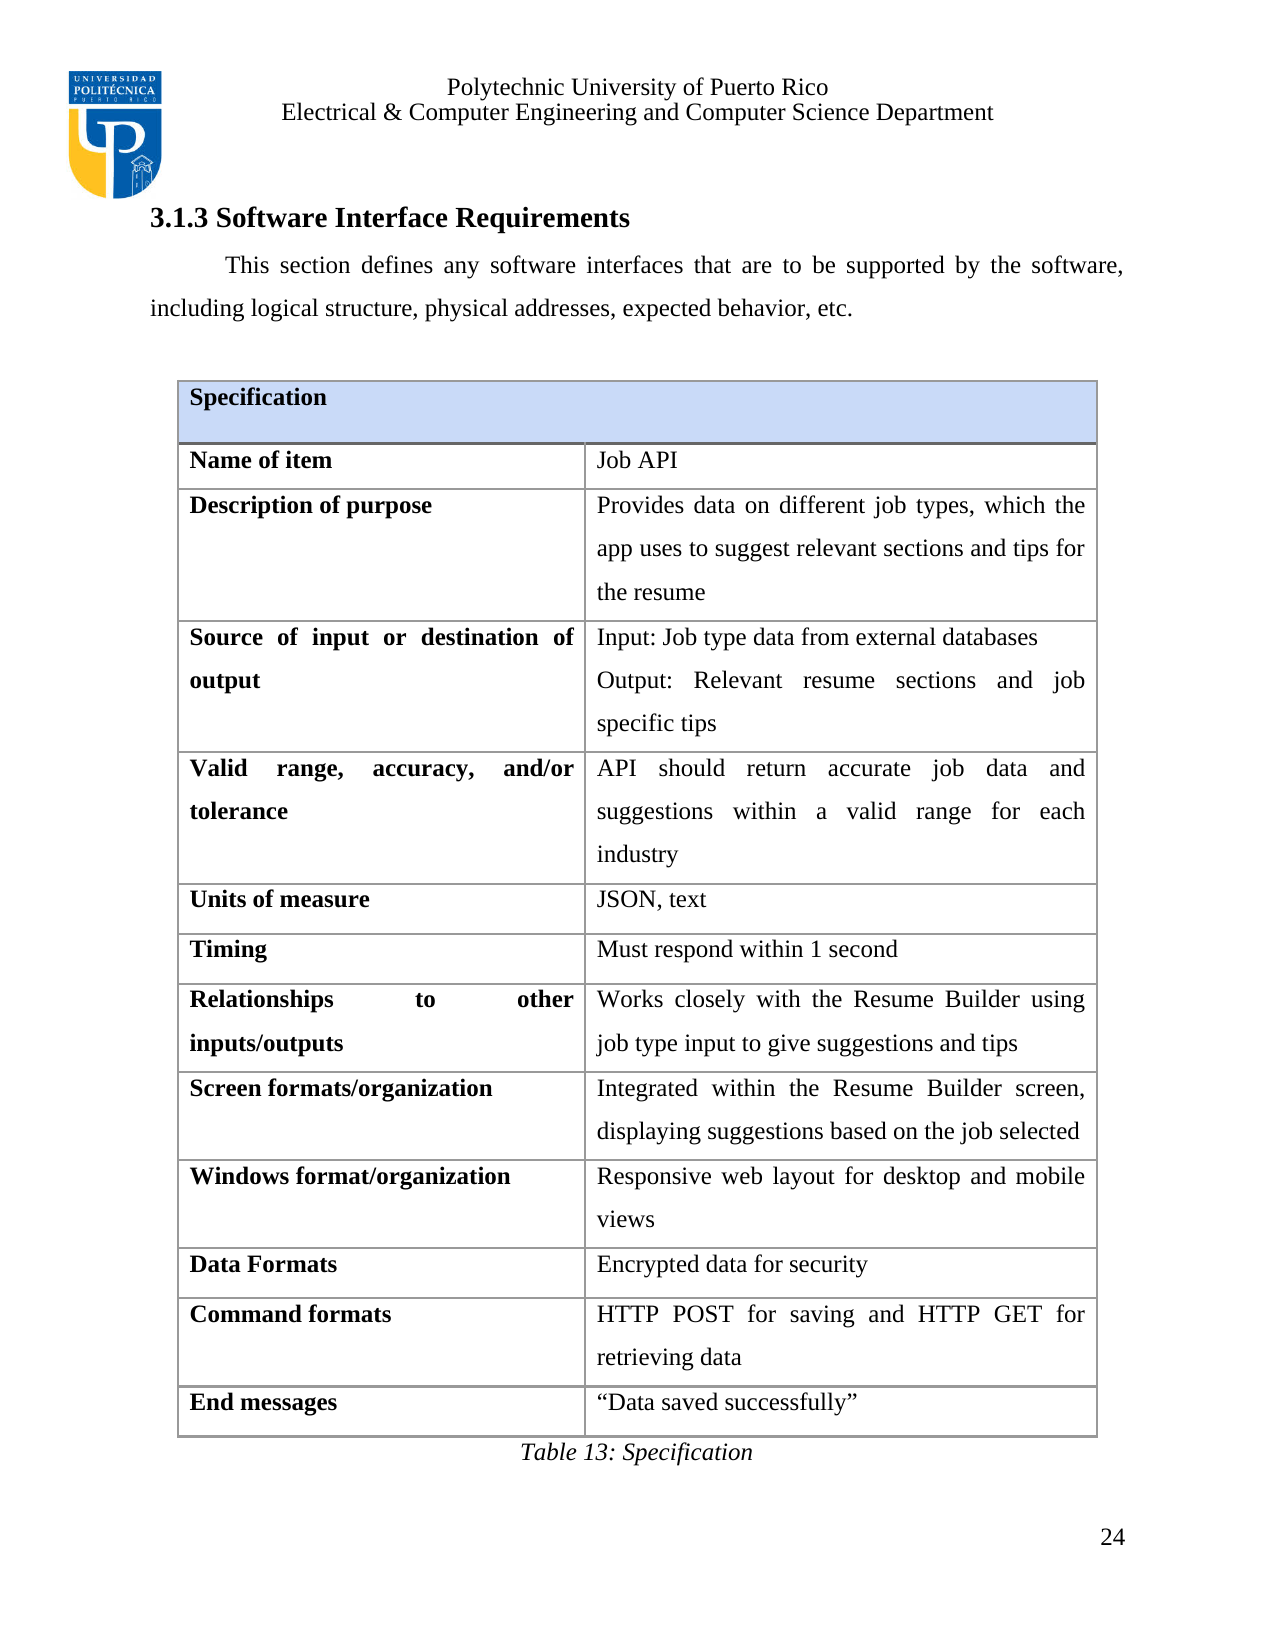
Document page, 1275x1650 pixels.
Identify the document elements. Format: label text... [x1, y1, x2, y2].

table_cell API should return accurate job data and suggestions within a valid range for each industry [586, 753, 1096, 882]
table_cell Integrated within the Resume Builder screen, displaying suggestions based on the job selected [586, 1073, 1096, 1159]
subtitle 3.1.3 Software Interface Requirements [150, 200, 1125, 233]
picture [50, 71, 179, 200]
table_cell Description of purpose [179, 490, 584, 620]
table_header Specification [179, 382, 1096, 442]
table_cell Must respond within 1 second [586, 935, 1096, 982]
table_cell JSON, text [586, 885, 1096, 932]
table_cell Command formats [179, 1299, 584, 1385]
table_cell Encrypted data for security [586, 1249, 1096, 1297]
table_cell Valid range, accuracy, and/or tolerance [179, 753, 584, 882]
table_cell Relationships to other inputs/outputs [179, 985, 584, 1071]
table_cell Units of measure [179, 885, 584, 932]
table_cell HTTP POST for saving and HTTP GET for retrieving data [586, 1299, 1096, 1385]
table_cell Data Formats [179, 1249, 584, 1297]
table_cell Windows format/organization [179, 1161, 584, 1247]
table_cell Responsive web layout for desktop and mobile views [586, 1161, 1096, 1247]
table_cell Provides data on different job types, which the app uses to suggest relevant sections and tips for the resume [586, 490, 1096, 620]
table_cell “Data saved successfully” [586, 1388, 1096, 1435]
table_cell Source of input or destination of output [179, 622, 584, 751]
text This section defines any software interfaces that are to be supported by the software, including logical structure, physical addresses, expected behavior, etc. [150, 250, 1125, 322]
text Table 13: Specification [150, 1437, 1125, 1466]
table_cell Timing [179, 935, 584, 982]
table_cell Input: Job type data from external databases Output: Relevant resume sections and job specific tips [586, 622, 1096, 751]
table_cell End messages [179, 1388, 584, 1435]
table_cell Works closely with the Resume Builder using job type input to give suggestions and tips [586, 985, 1096, 1071]
table_cell Job API [586, 445, 1096, 488]
table_cell Screen formats/organization [179, 1073, 584, 1159]
table_cell Name of item [179, 445, 584, 488]
